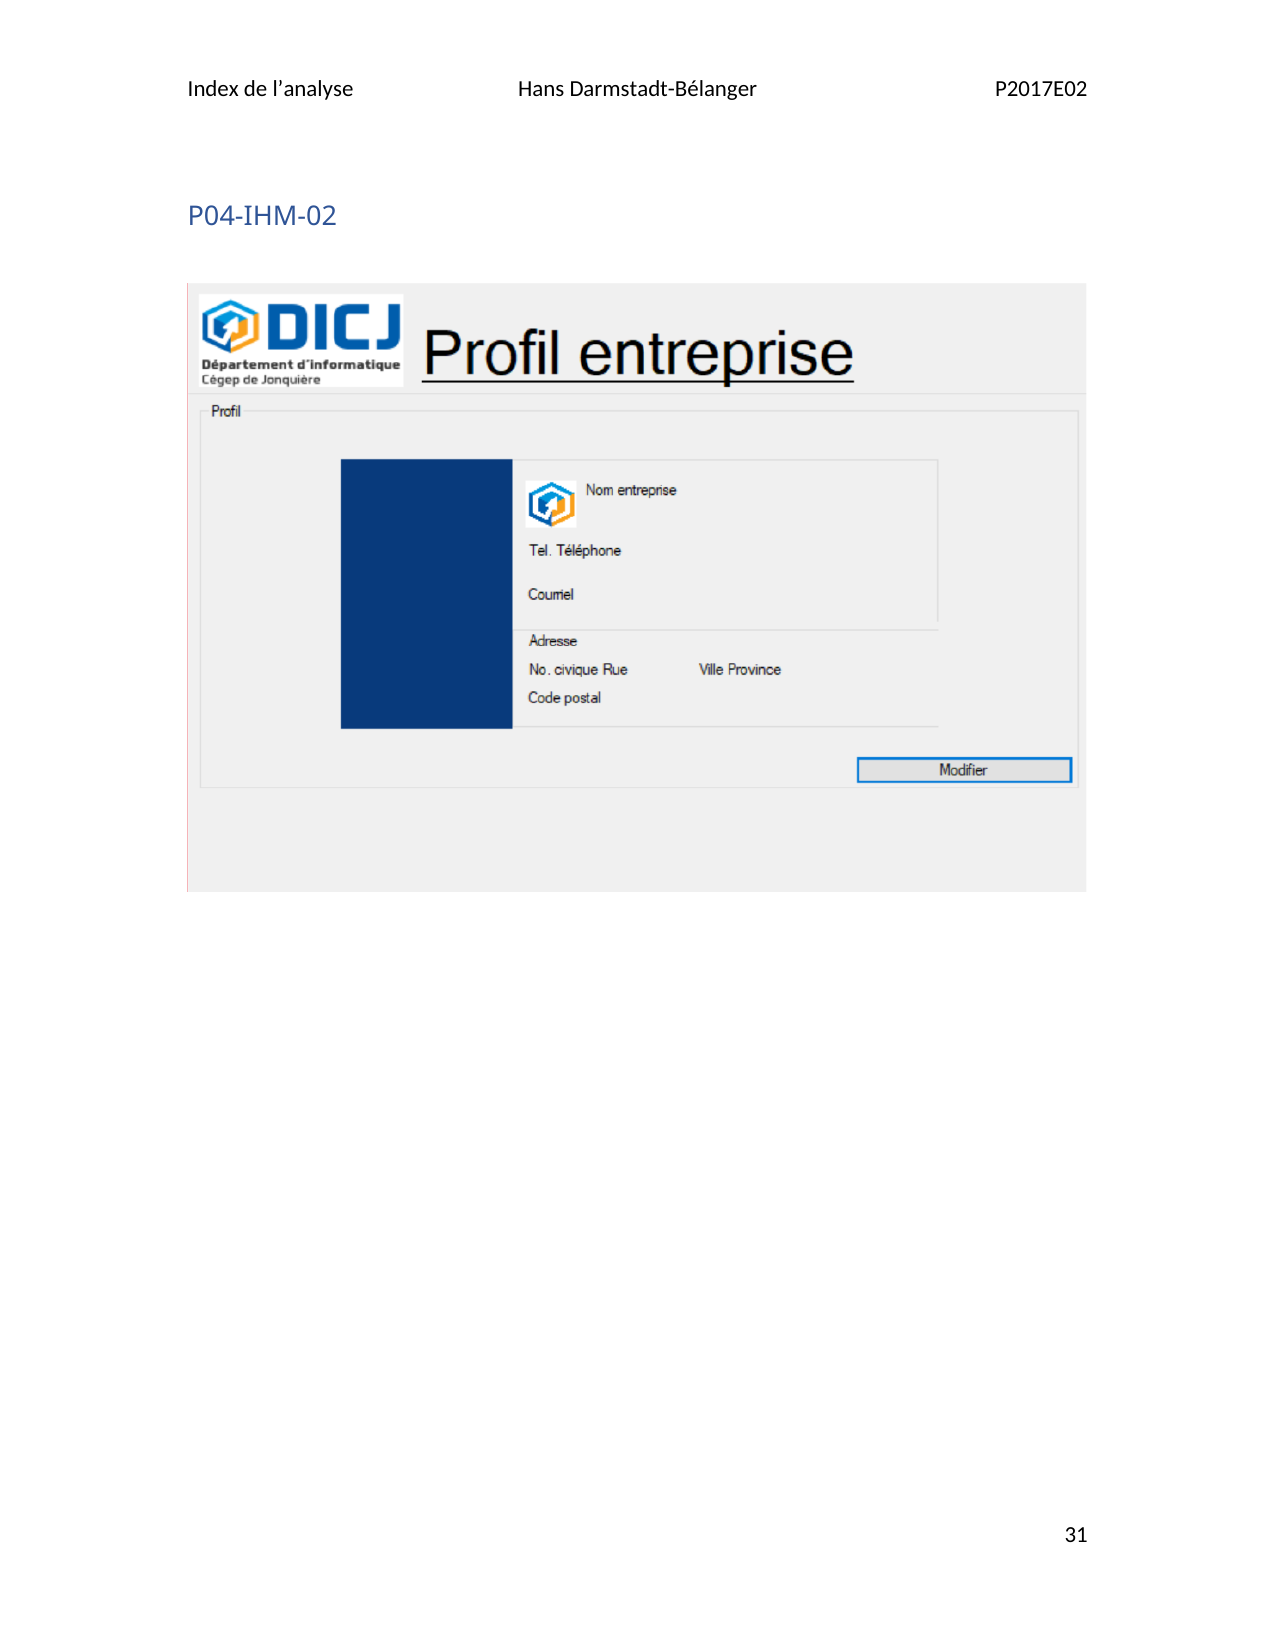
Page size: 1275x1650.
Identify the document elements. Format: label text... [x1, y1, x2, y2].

picture [187, 283, 1087, 892]
subtitle P04-IHM-02 [187, 197, 1087, 234]
